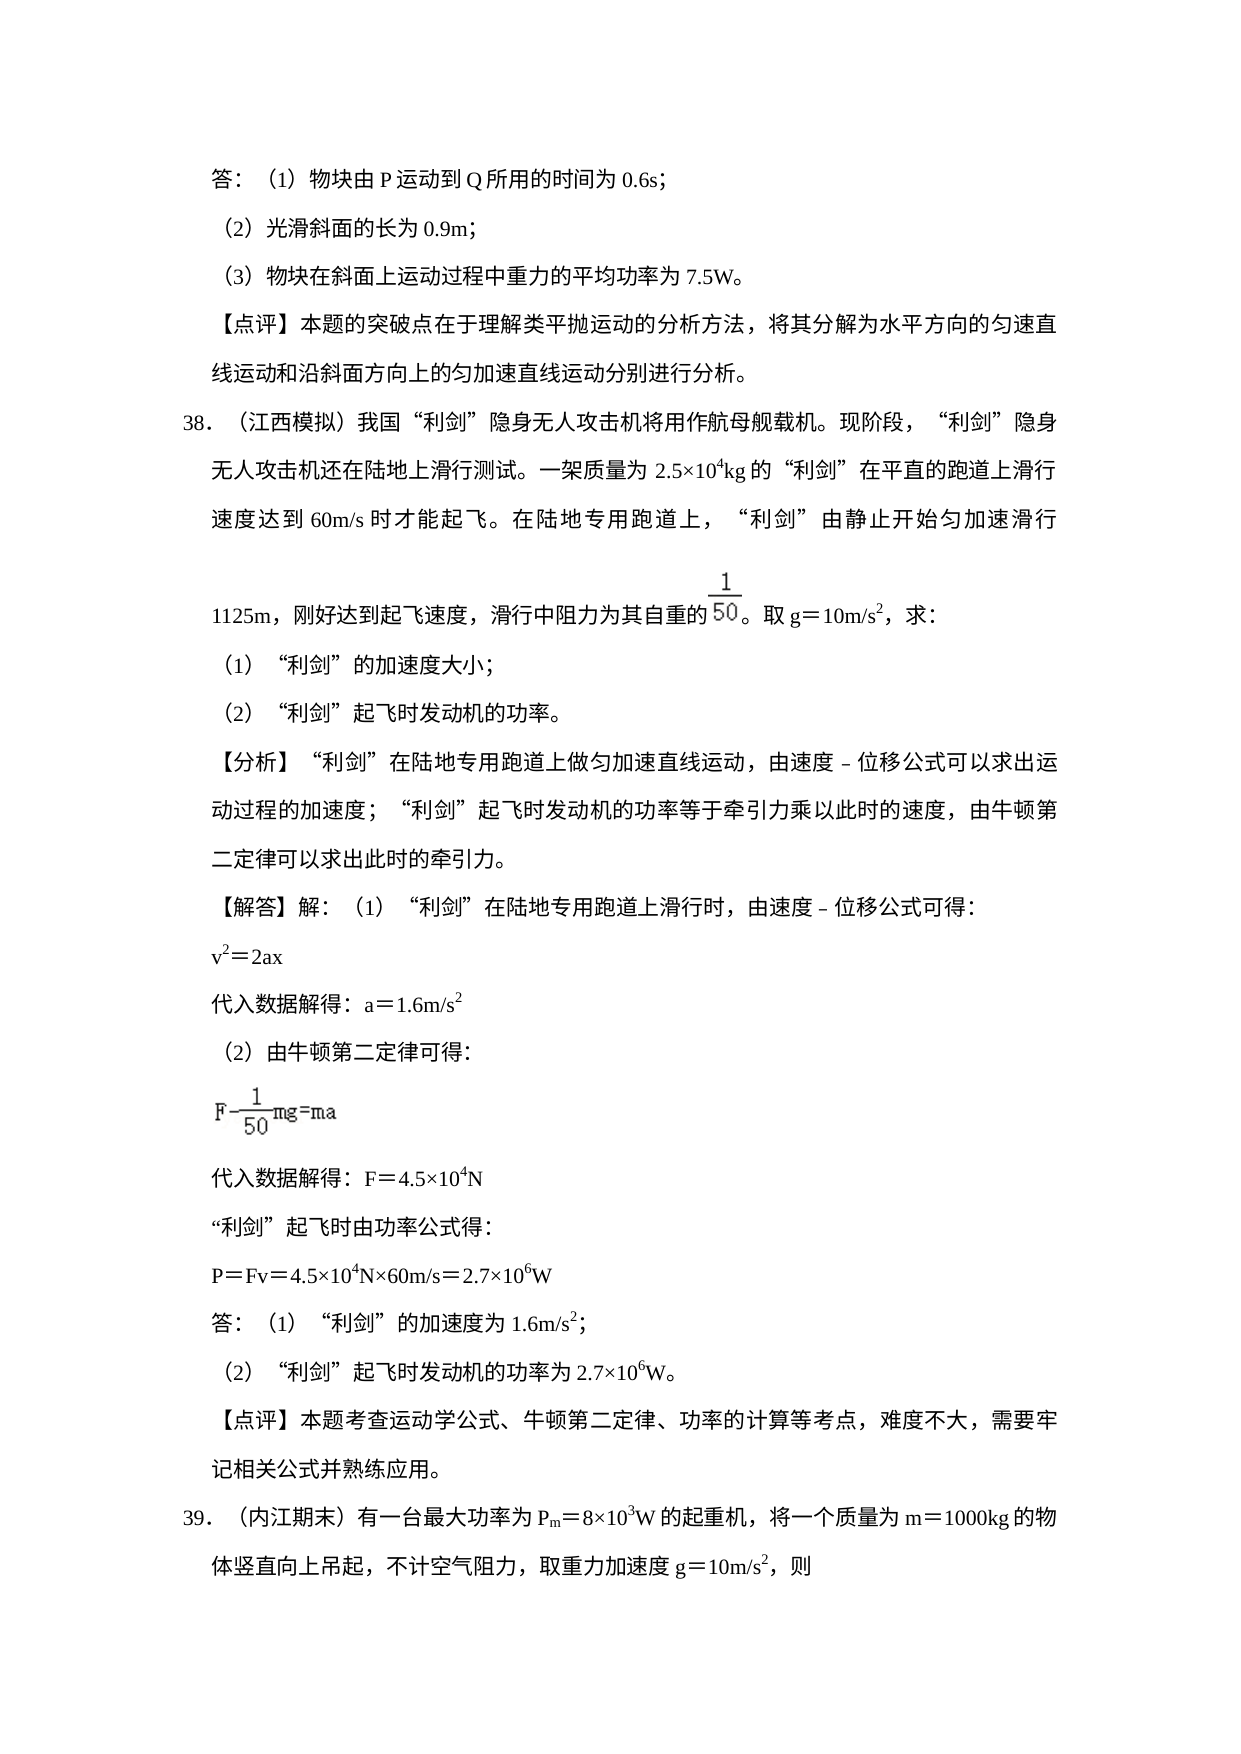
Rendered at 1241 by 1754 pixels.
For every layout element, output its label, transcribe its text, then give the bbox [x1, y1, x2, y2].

text 【解答】解：（1）“利剑”在陆地专用跑道上滑行时，由速度﹣位移公式可得： [211, 890, 1058, 922]
text 【分析】“利剑”在陆地专用跑道上做匀加速直线运动，由速度﹣位移公式可以求出运动过程的加速度；“利剑”起飞时发动机的功率等于牵引力乘以此时的速度，由牛顿第二定律可以求出此时的牵引力。 [211, 744, 1058, 874]
text （2）“利剑”起飞时发动机的功率为2.7×106W。 [211, 1354, 1058, 1387]
text 代入数据解得：F＝4.5×104N [211, 1161, 1058, 1193]
text 38．（江西模拟）我国“利剑”隐身无人攻击机将用作航母舰载机。现阶段，“利剑”隐身无人攻击机还在陆地上滑行测试。一架质量为2.5×104kg的“利剑”在平直的跑道上滑行速度达到60m/s时才能起飞。在陆地专用跑道上，“利剑”由静止开始匀加速滑行1125m，刚好达到起飞速度，滑行中阻力为其自重的。取g＝10m/s2，求： [183, 404, 1058, 632]
text （2）由牛顿第二定律可得： [211, 1035, 1058, 1067]
text “利剑”起飞时由功率公式得： [211, 1209, 1058, 1242]
picture [211, 1083, 338, 1138]
text 【点评】本题的突破点在于理解类平抛运动的分析方法，将其分解为水平方向的匀速直线运动和沿斜面方向上的匀加速直线运动分别进行分析。 [211, 307, 1058, 388]
picture [708, 568, 742, 624]
text P＝Fv＝4.5×104N×60m/s＝2.7×106W [211, 1257, 1058, 1290]
text 代入数据解得：a＝1.6m/s2 [211, 987, 1058, 1019]
text 39．（内江期末）有一台最大功率为Pm＝8×103W的起重机，将一个质量为m＝1000kg的物体竖直向上吊起，不计空气阻力，取重力加速度g＝10m/s2，则 [183, 1499, 1058, 1581]
text （2）“利剑”起飞时发动机的功率。 [211, 696, 1058, 728]
text 【点评】本题考查运动学公式、牛顿第二定律、功率的计算等考点，难度不大，需要牢记相关公式并熟练应用。 [211, 1402, 1058, 1484]
text 答：（1）物块由P运动到Q所用的时间为0.6s； [211, 162, 1058, 194]
text （3）物块在斜面上运动过程中重力的平均功率为7.5W。 [211, 259, 1058, 291]
text 答：（1）“利剑”的加速度为1.6m/s2； [211, 1306, 1058, 1338]
text v2＝2ax [211, 938, 1058, 971]
text （1）“利剑”的加速度大小； [211, 647, 1058, 680]
text （2）光滑斜面的长为0.9m； [211, 210, 1058, 243]
